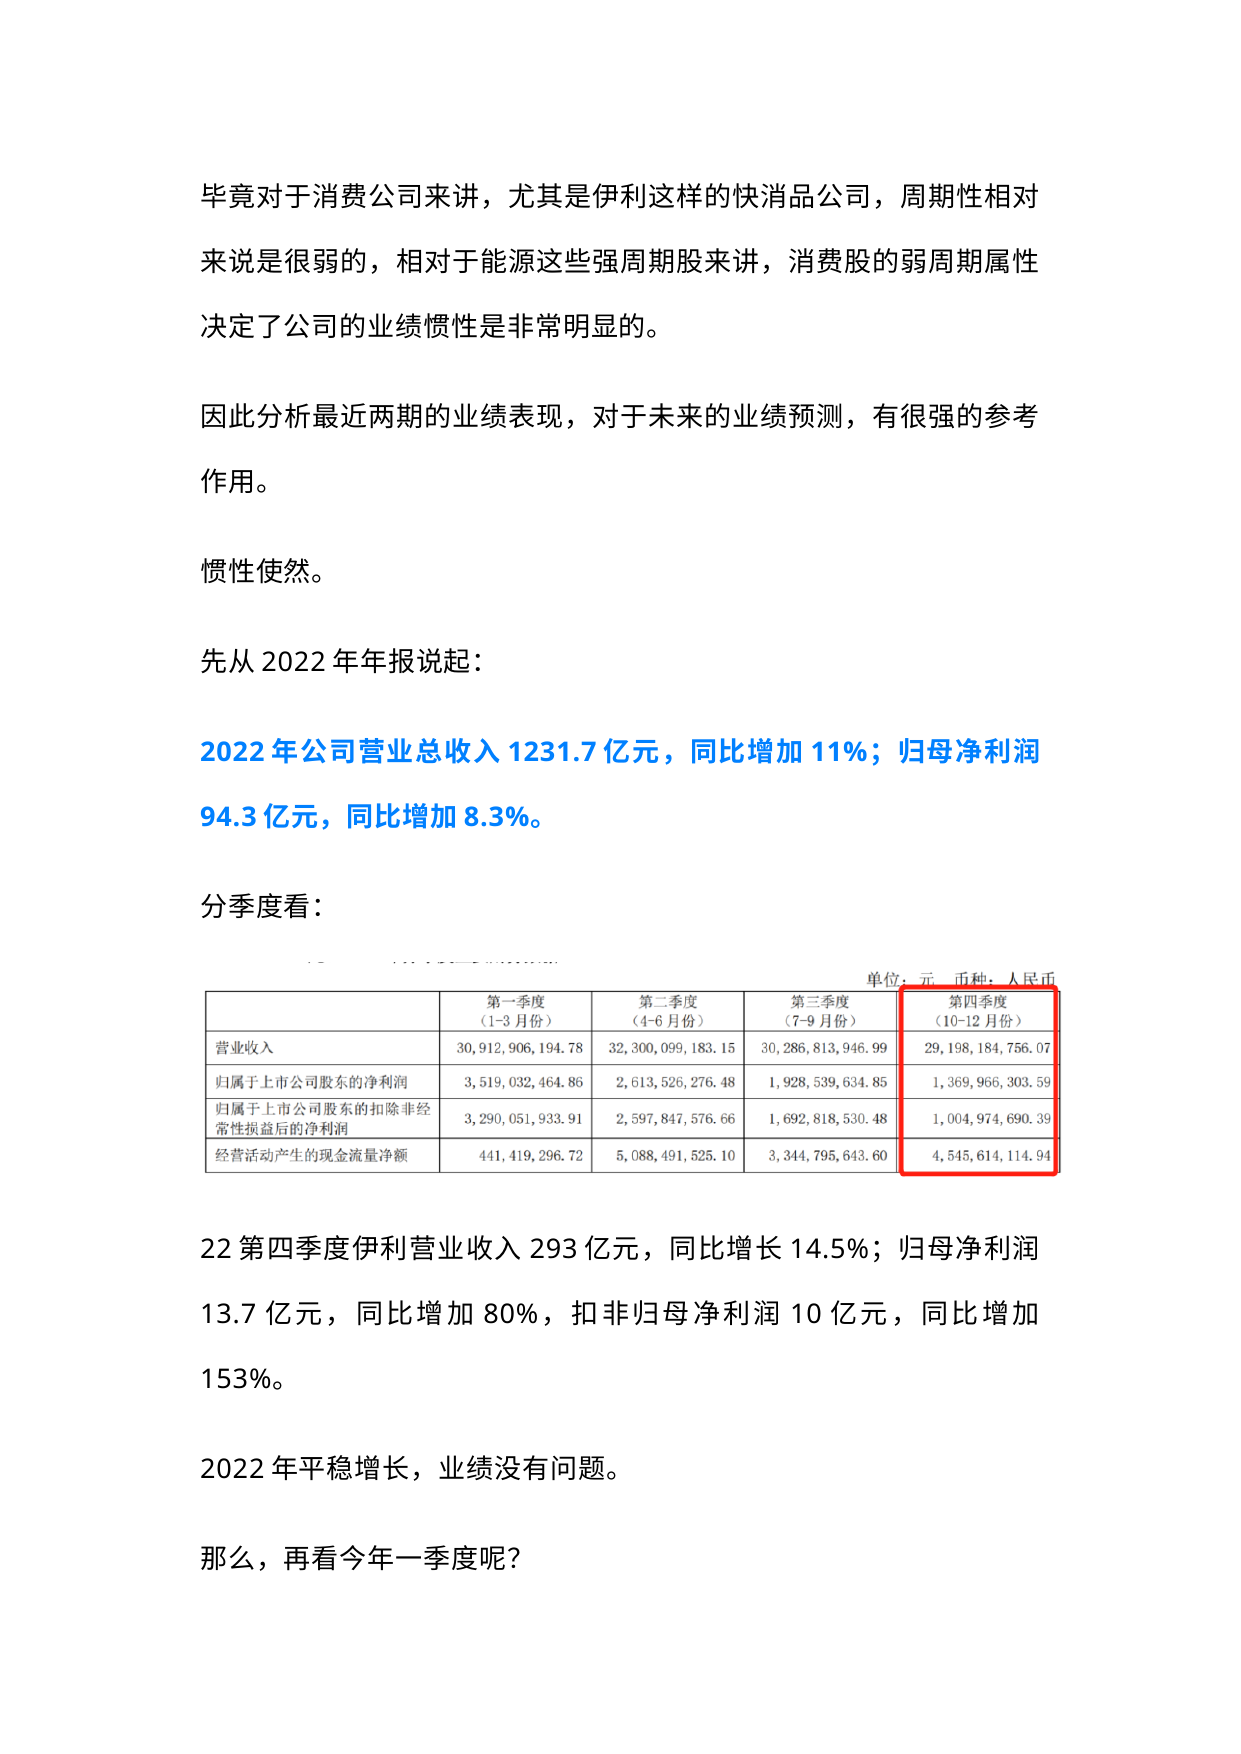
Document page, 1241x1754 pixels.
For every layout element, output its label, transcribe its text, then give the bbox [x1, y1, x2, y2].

text 那么，再看今年一季度呢？ [200, 1524, 1040, 1589]
text 因此分析最近两期的业绩表现，对于未来的业绩预测，有很强的参考作用。 [200, 382, 1040, 512]
text 毕竟对于消费公司来讲，尤其是伊利这样的快消品公司，周期性相对来说是很弱的，相对于能源这些强周期股来讲，消费股的弱周期属性决定了公司的业绩惯性是非常明显的。 [200, 162, 1040, 357]
picture [200, 962, 1066, 1177]
text 先从2022年年报说起： [200, 627, 1040, 692]
text 22第四季度伊利营业收入293亿元，同比增长14.5%；归母净利润13.7亿元，同比增加80%，扣非归母净利润10亿元，同比增加153%。 [200, 1214, 1040, 1409]
text 分季度看： [200, 872, 1040, 937]
text 2022年公司营业总收入1231.7亿元，同比增加11%；归母净利润94.3亿元，同比增加8.3%。 [200, 717, 1040, 847]
text 2022年平稳增长，业绩没有问题。 [200, 1434, 1040, 1499]
text 惯性使然。 [200, 537, 1040, 602]
